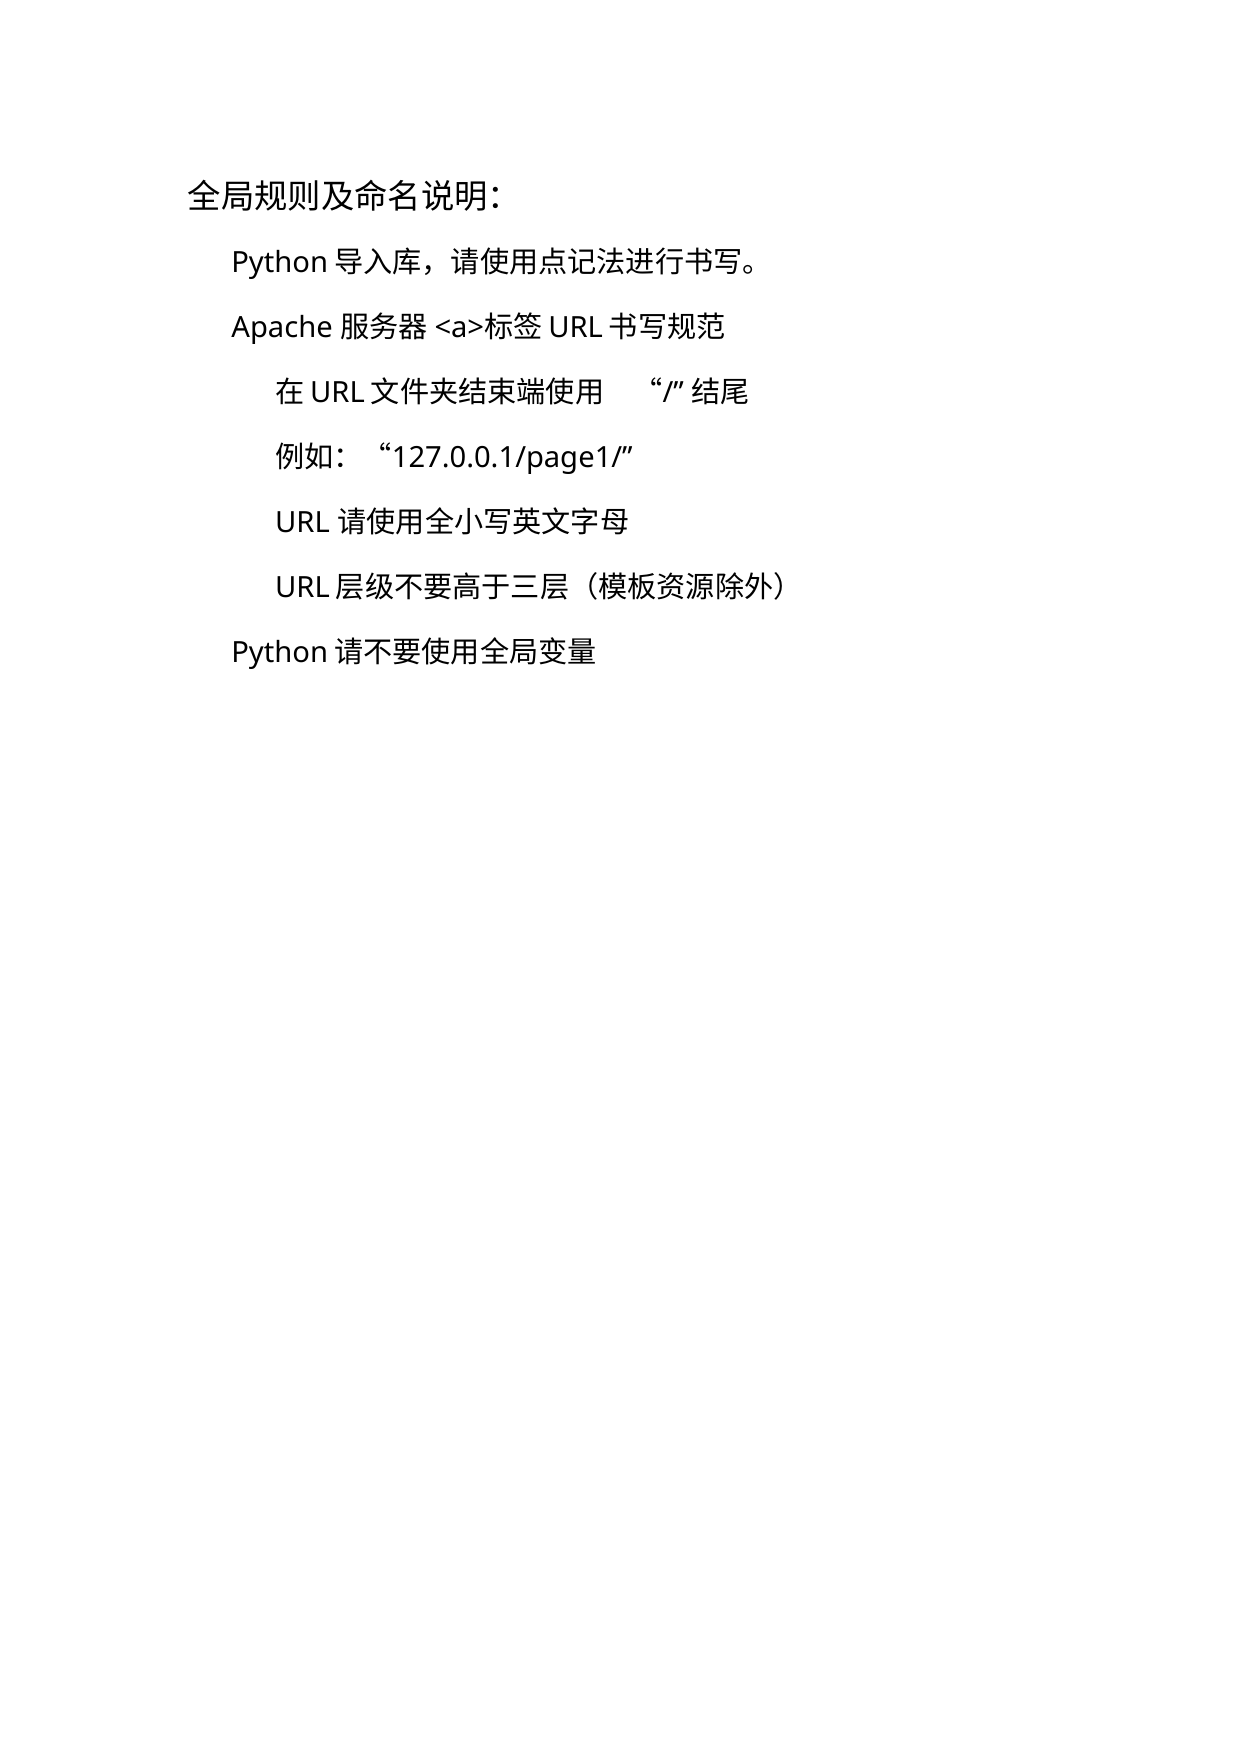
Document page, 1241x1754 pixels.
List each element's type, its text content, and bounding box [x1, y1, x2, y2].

text 在URL文件夹结束端使用 “/” 结尾 [187, 357, 1053, 422]
text Python导入库，请使用点记法进行书写。 [187, 227, 1053, 292]
text URL层级不要高于三层（模板资源除外） [187, 552, 1053, 617]
text Python请不要使用全局变量 [187, 617, 1053, 682]
text Apache 服务器 <a>标签URL书写规范 [187, 292, 1053, 357]
text URL 请使用全小写英文字母 [187, 487, 1053, 552]
text 全局规则及命名说明： [187, 162, 1053, 227]
text 例如：“127.0.0.1/page1/” [187, 422, 1053, 487]
